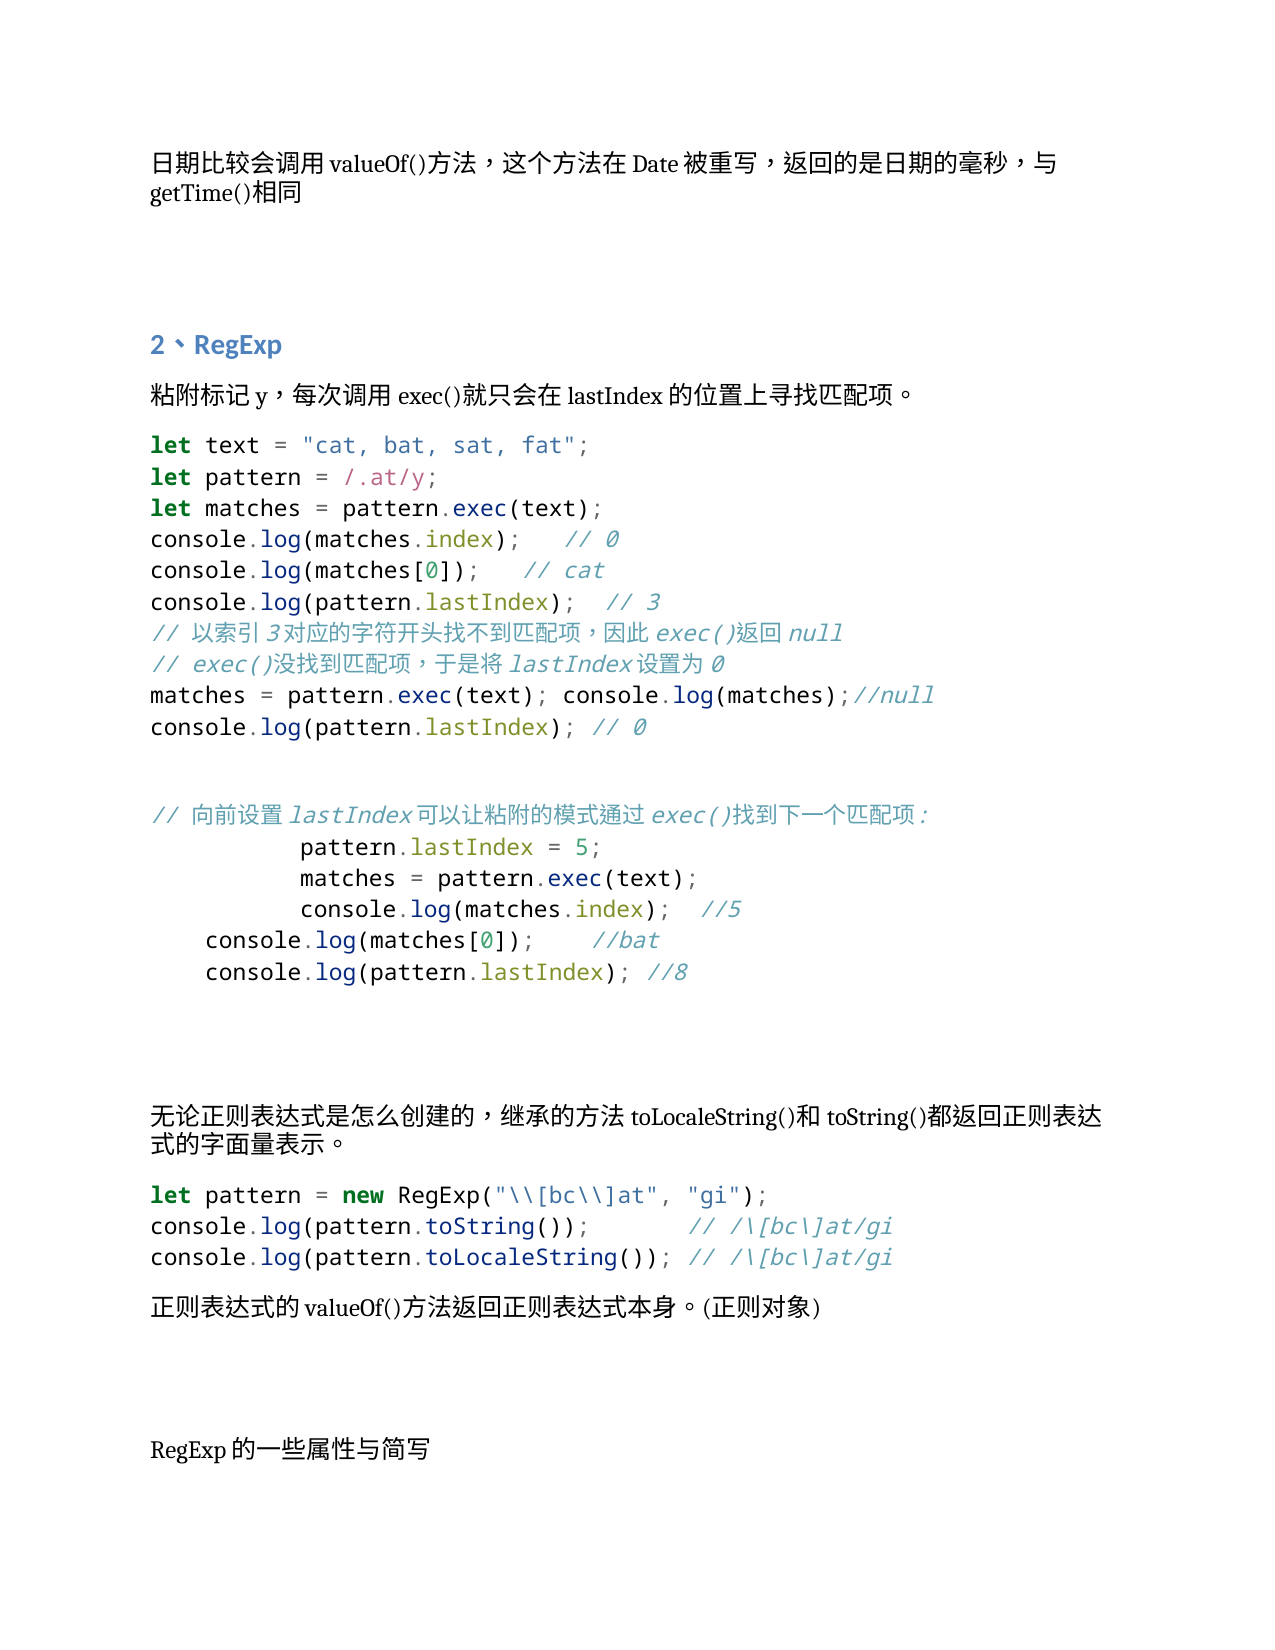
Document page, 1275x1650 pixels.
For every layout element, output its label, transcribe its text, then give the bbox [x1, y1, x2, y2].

text 粘附标记 y，每次调用 exec()就只会在 lastIndex 的位置上寻找匹配项。 [150, 382, 1125, 411]
text let text = "cat, bat, sat, fat"; let pattern = /.at/y; let matches = pattern.exec(text); console.log(matches.index); // 0 console.log(matches[0]); // cat console.log(pattern.lastIndex); // 3 // 以索引3对应的字符开头找不到匹配项，因此exec()返回null // exec()没找到匹配项，于是将lastIndex设置为0 matches = pattern.exec(text); console.log(matches);//null console.log(pattern.lastIndex); // 0 // 向前设置lastIndex可以让粘附的模式通过exec()找到下一个匹配项: pattern.lastIndex = 5; matches = pattern.exec(text); console.log(matches.index); //5 console.log(matches[0]); //bat console.log(pattern.lastIndex); //8 [150, 429, 1125, 987]
text let pattern = new RegExp("\\[bc\\]at", "gi"); console.log(pattern.toString()); // /\[bc\]at/gi console.log(pattern.toLocaleString()); // /\[bc\]at/gi [150, 1179, 1125, 1273]
text 日期比较会调用valueOf()方法，这个方法在Date被重写，返回的是日期的毫秒，与getTime()相同 [150, 150, 1125, 207]
text 无论正则表达式是怎么创建的，继承的方法 toLocaleString()和 toString()都返回正则表达式的字面量表示。 [150, 1103, 1125, 1160]
subtitle 2、RegExp [150, 323, 1125, 363]
text RegExp的一些属性与简写 [150, 1436, 1125, 1465]
text 正则表达式的valueOf()方法返回正则表达式本身。(正则对象) [150, 1293, 1125, 1322]
